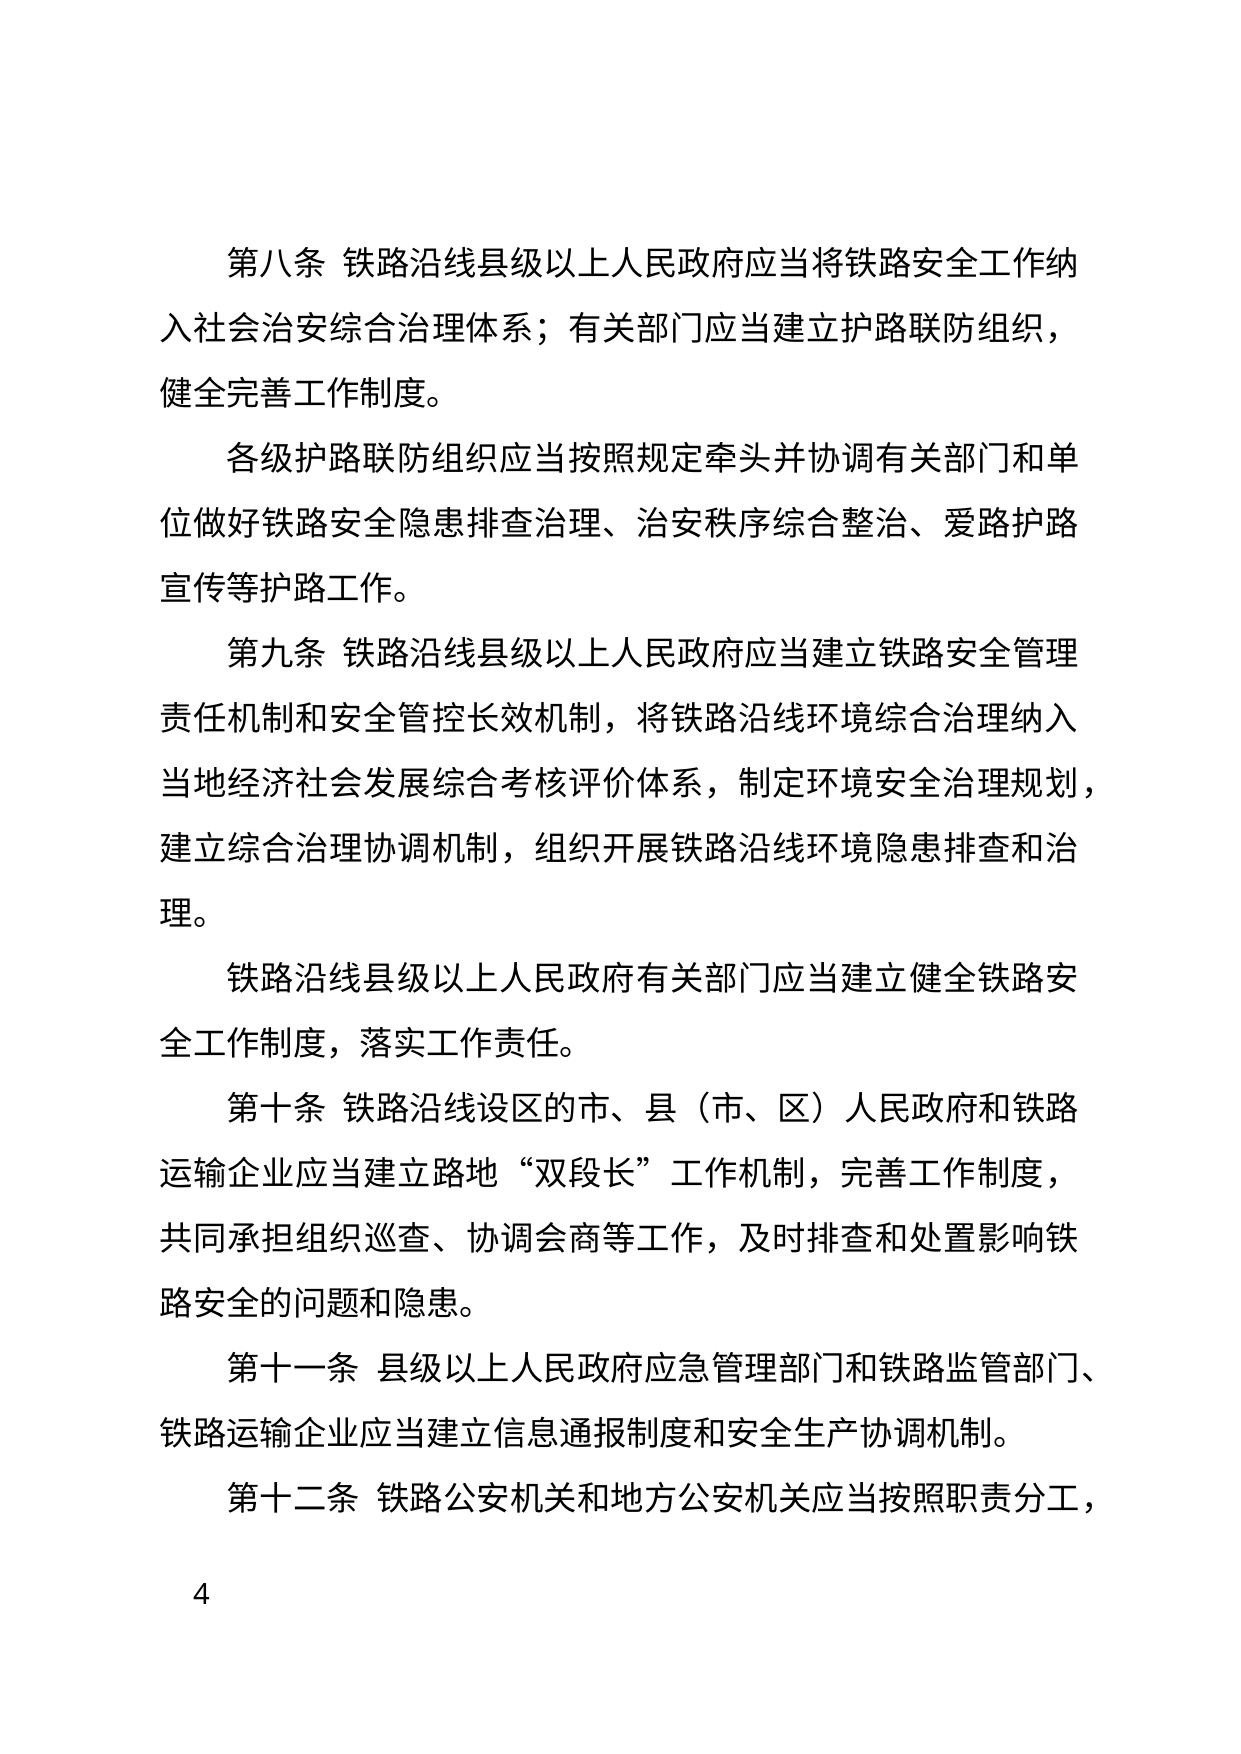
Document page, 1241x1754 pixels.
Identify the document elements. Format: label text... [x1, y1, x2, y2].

text 第十条 铁路沿线设区的市、县（市、区）人民政府和铁路运输企业应当建立路地“双段长”工作机制，完善工作制度，共同承担组织巡查、协调会商等工作，及时排查和处置影响铁路安全的问题和隐患。 [159, 1073, 1081, 1333]
text 第九条 铁路沿线县级以上人民政府应当建立铁路安全管理责任机制和安全管控长效机制，将铁路沿线环境综合治理纳入当地经济社会发展综合考核评价体系，制定环境安全治理规划，建立综合治理协调机制，组织开展铁路沿线环境隐患排查和治理。 [159, 618, 1081, 943]
text 各级护路联防组织应当按照规定牵头并协调有关部门和单位做好铁路安全隐患排查治理、治安秩序综合整治、爱路护路宣传等护路工作。 [159, 423, 1081, 618]
text 第十一条 县级以上人民政府应急管理部门和铁路监管部门、铁路运输企业应当建立信息通报制度和安全生产协调机制。 [159, 1333, 1081, 1463]
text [159, 1463, 1081, 1528]
text 铁路沿线县级以上人民政府有关部门应当建立健全铁路安全工作制度，落实工作责任。 [159, 943, 1081, 1073]
text 第八条 铁路沿线县级以上人民政府应当将铁路安全工作纳入社会治安综合治理体系；有关部门应当建立护路联防组织，健全完善工作制度。 [159, 228, 1081, 423]
